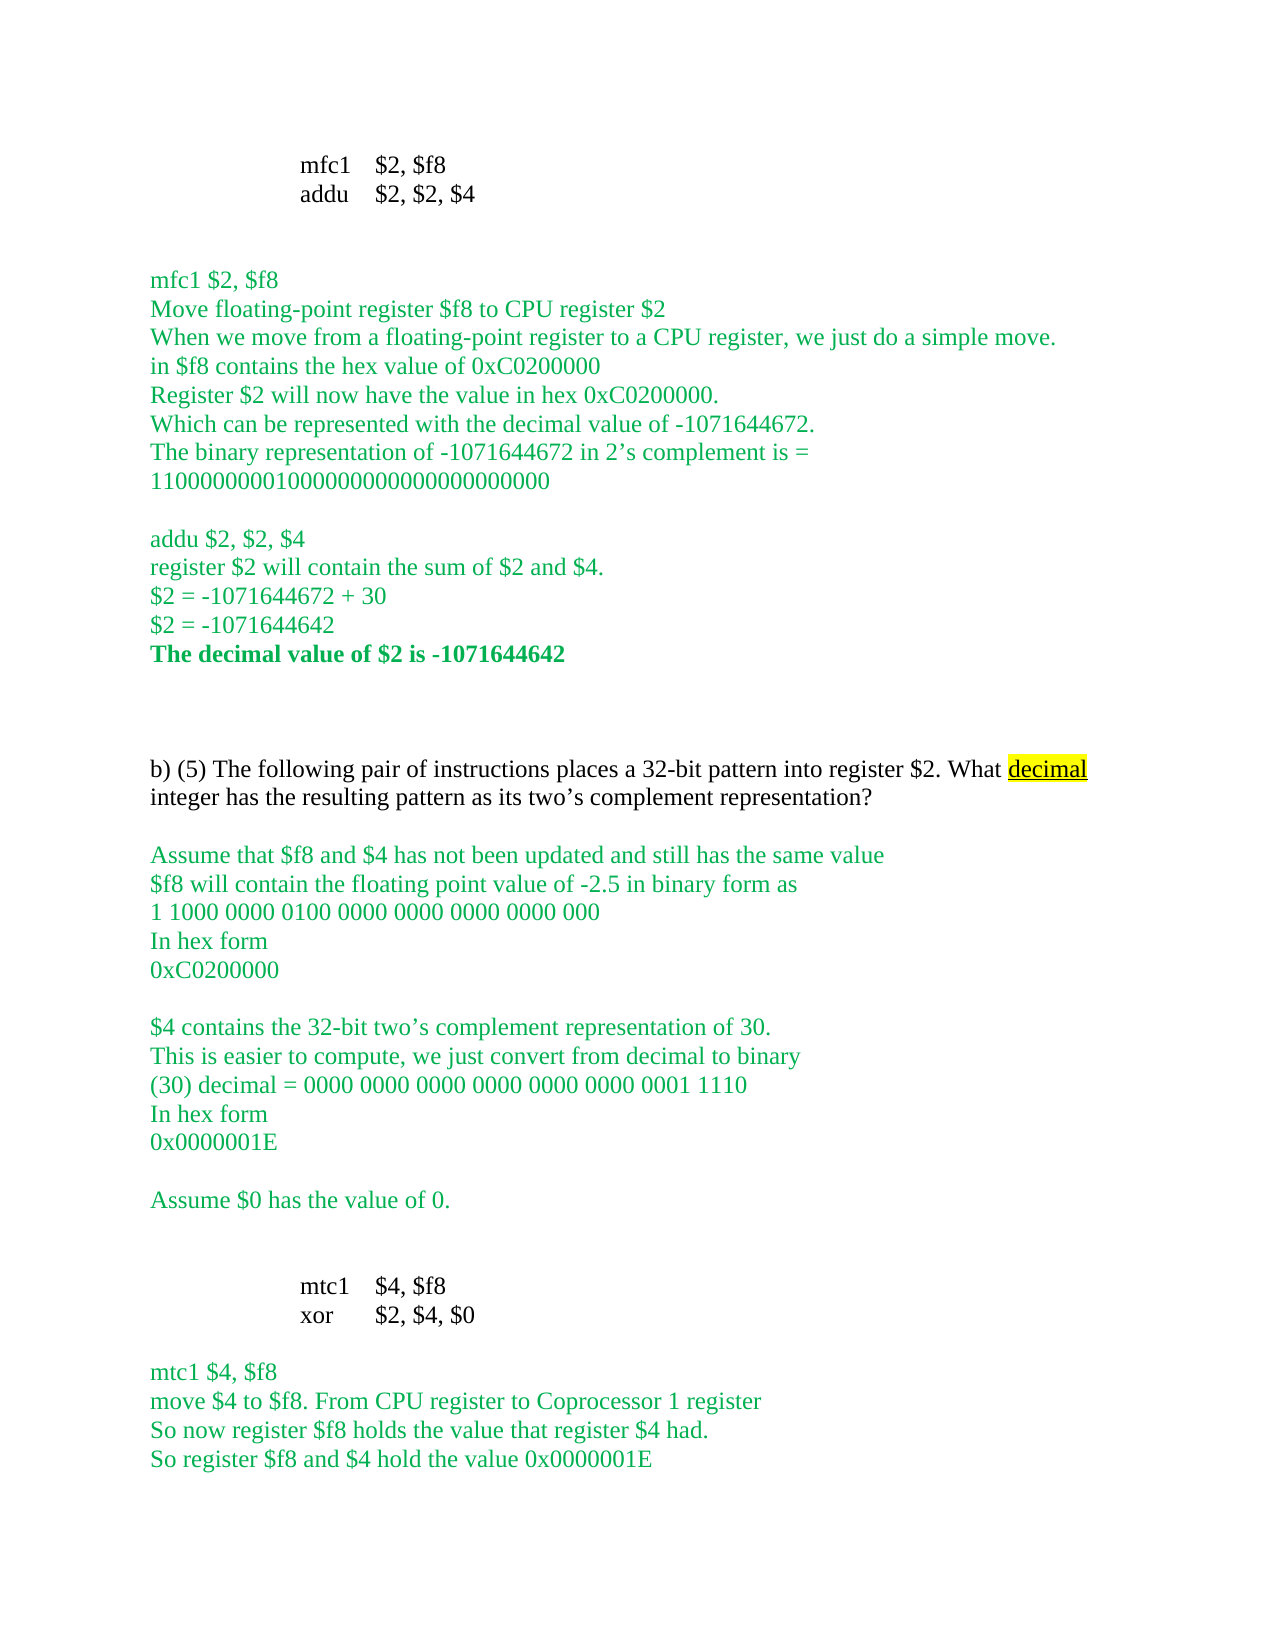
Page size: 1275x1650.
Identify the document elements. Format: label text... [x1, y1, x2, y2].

text register $2 will contain the sum of $2 and $4. [150, 552, 1125, 581]
text mtc1 $4, $f8 [150, 1357, 1125, 1386]
text $4 contains the 32-bit two’s complement representation of 30. [150, 1012, 1125, 1041]
text 1 1000 0000 0100 0000 0000 0000 0000 000 [150, 897, 1125, 926]
text addu $2, $2, $4 [150, 524, 1125, 552]
text xor $2, $4, $0 [150, 1300, 1125, 1329]
text b) (5) The following pair of instructions places a 32-bit pattern into register $2. What decimal integer has the resulting pattern as its two’s complement representation? [150, 754, 1125, 811]
text $f8 will contain the floating point value of -2.5 in binary form as [150, 869, 1125, 897]
text In hex form [150, 926, 1125, 955]
text move $4 to $f8. From CPU register to Coprocessor 1 register [150, 1386, 1125, 1415]
text Assume $0 has the value of 0. [150, 1185, 1125, 1214]
text mfc1 $2, $f8 [150, 150, 1125, 179]
text (30) decimal = 0000 0000 0000 0000 0000 0000 0001 1110 [150, 1070, 1125, 1099]
text So register $f8 and $4 hold the value 0x0000001E [150, 1444, 1125, 1472]
text $2 = [150, 610, 1125, 639]
text The decimal value of $2 is [150, 639, 1125, 667]
text So now register $f8 holds the value that register $4 had. [150, 1415, 1125, 1444]
text The binary representation of [150, 437, 1125, 495]
text mtc1 $4, $f8 [150, 1271, 1125, 1300]
text When we move from a floating-point register to a CPU register, we just do a simple move. [150, 322, 1125, 351]
text Which can be represented with the decimal value of [150, 409, 1125, 437]
text $2 = [150, 581, 1125, 610]
text Register $2 will now have the value in hex 0xC0200000. [150, 380, 1125, 409]
text mfc1 $2, $f8 [150, 265, 1125, 294]
text Move floating-point register $f8 to CPU register $2 [150, 294, 1125, 322]
text In hex form [150, 1099, 1125, 1127]
text 0xC0200000 [150, 955, 1125, 984]
text 0x0000001E [150, 1127, 1125, 1156]
text Assume that $f8 and $4 has not been updated and still has the same value [150, 840, 1125, 869]
text This is easier to compute, we just convert from decimal to binary [150, 1041, 1125, 1070]
text addu $2, $2, $4 [150, 179, 1125, 207]
